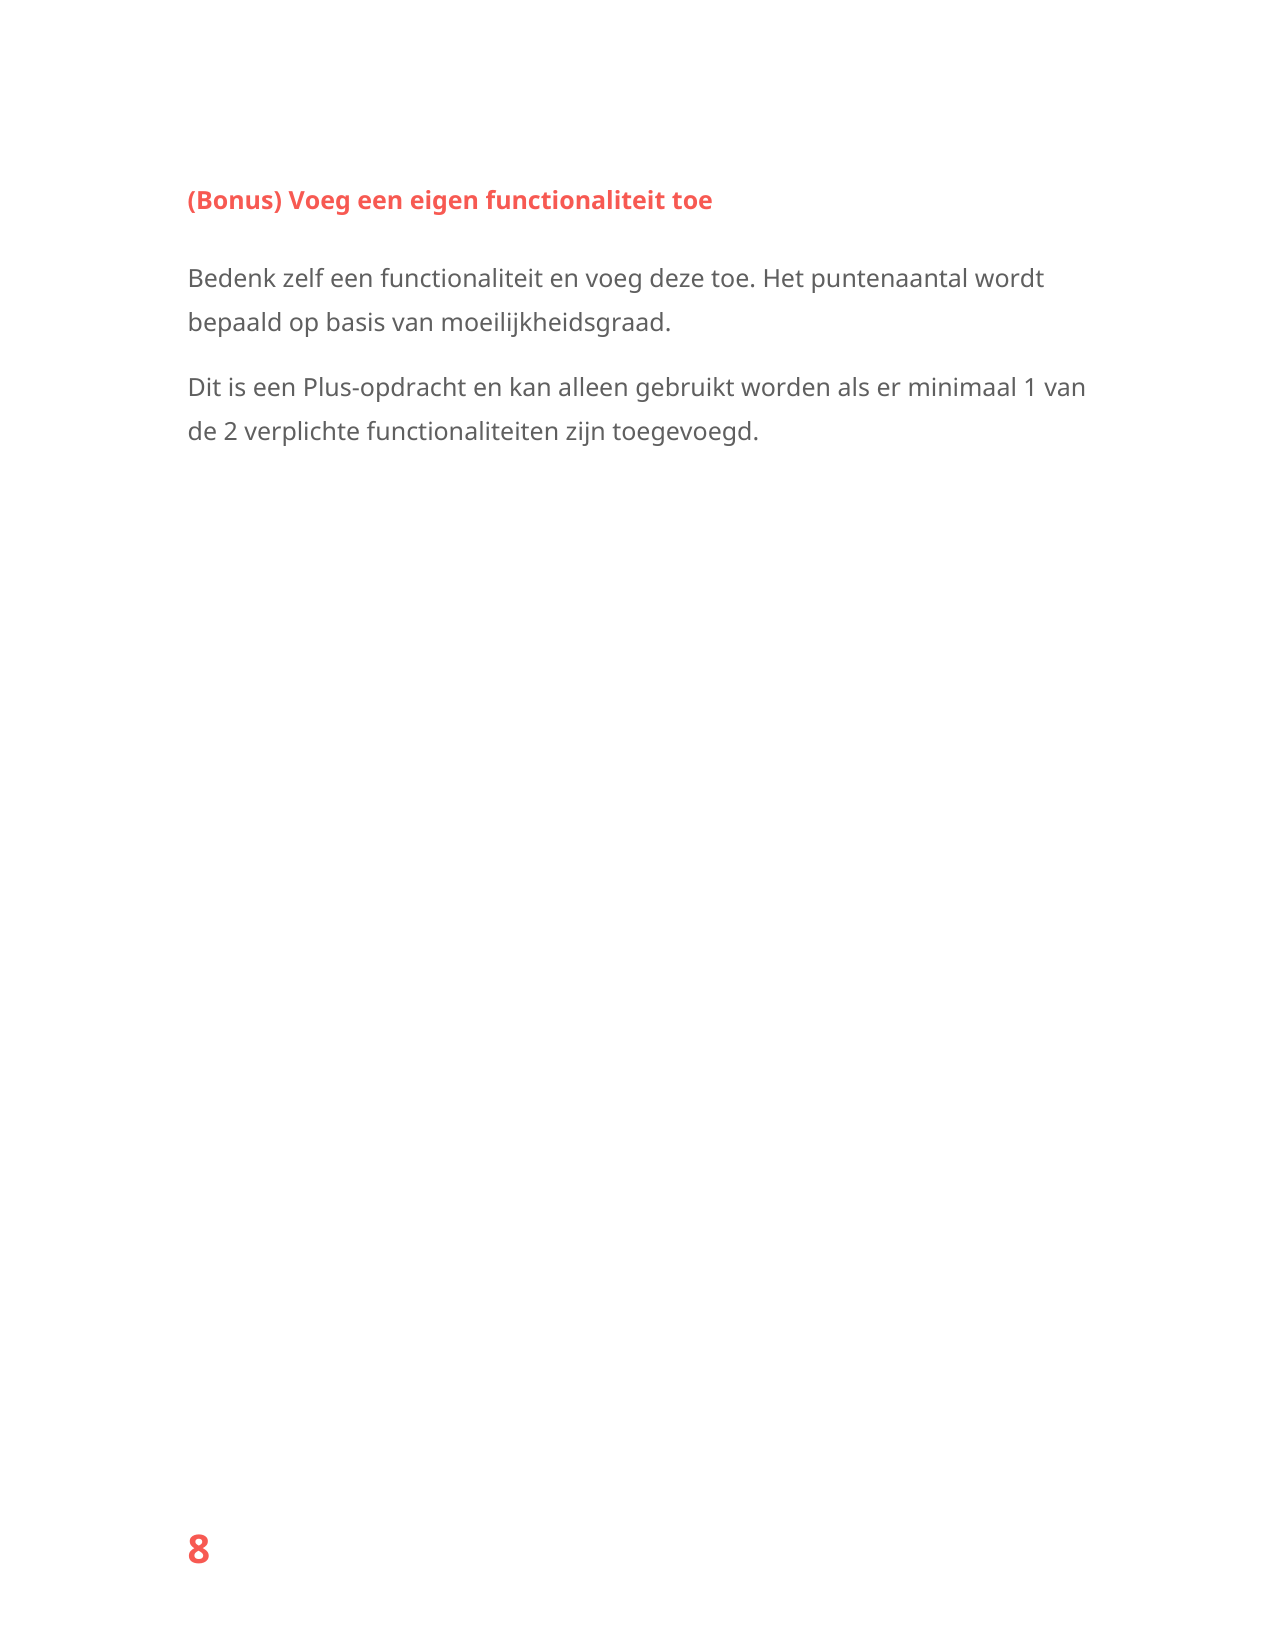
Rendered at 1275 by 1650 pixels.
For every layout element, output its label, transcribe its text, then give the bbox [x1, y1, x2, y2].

subtitle (Bonus) Voeg een eigen functionaliteit toe [187, 183, 1087, 217]
text Bedenk zelf een functionaliteit en voeg deze toe. Het puntenaantal wordt bepaald op basis van moeilijkheidsgraad. [187, 260, 1087, 339]
text Dit is een Plus-opdracht en kan alleen gebruikt worden als er minimaal 1 van de 2 verplichte functionaliteiten zijn toegevoegd. [187, 370, 1087, 448]
